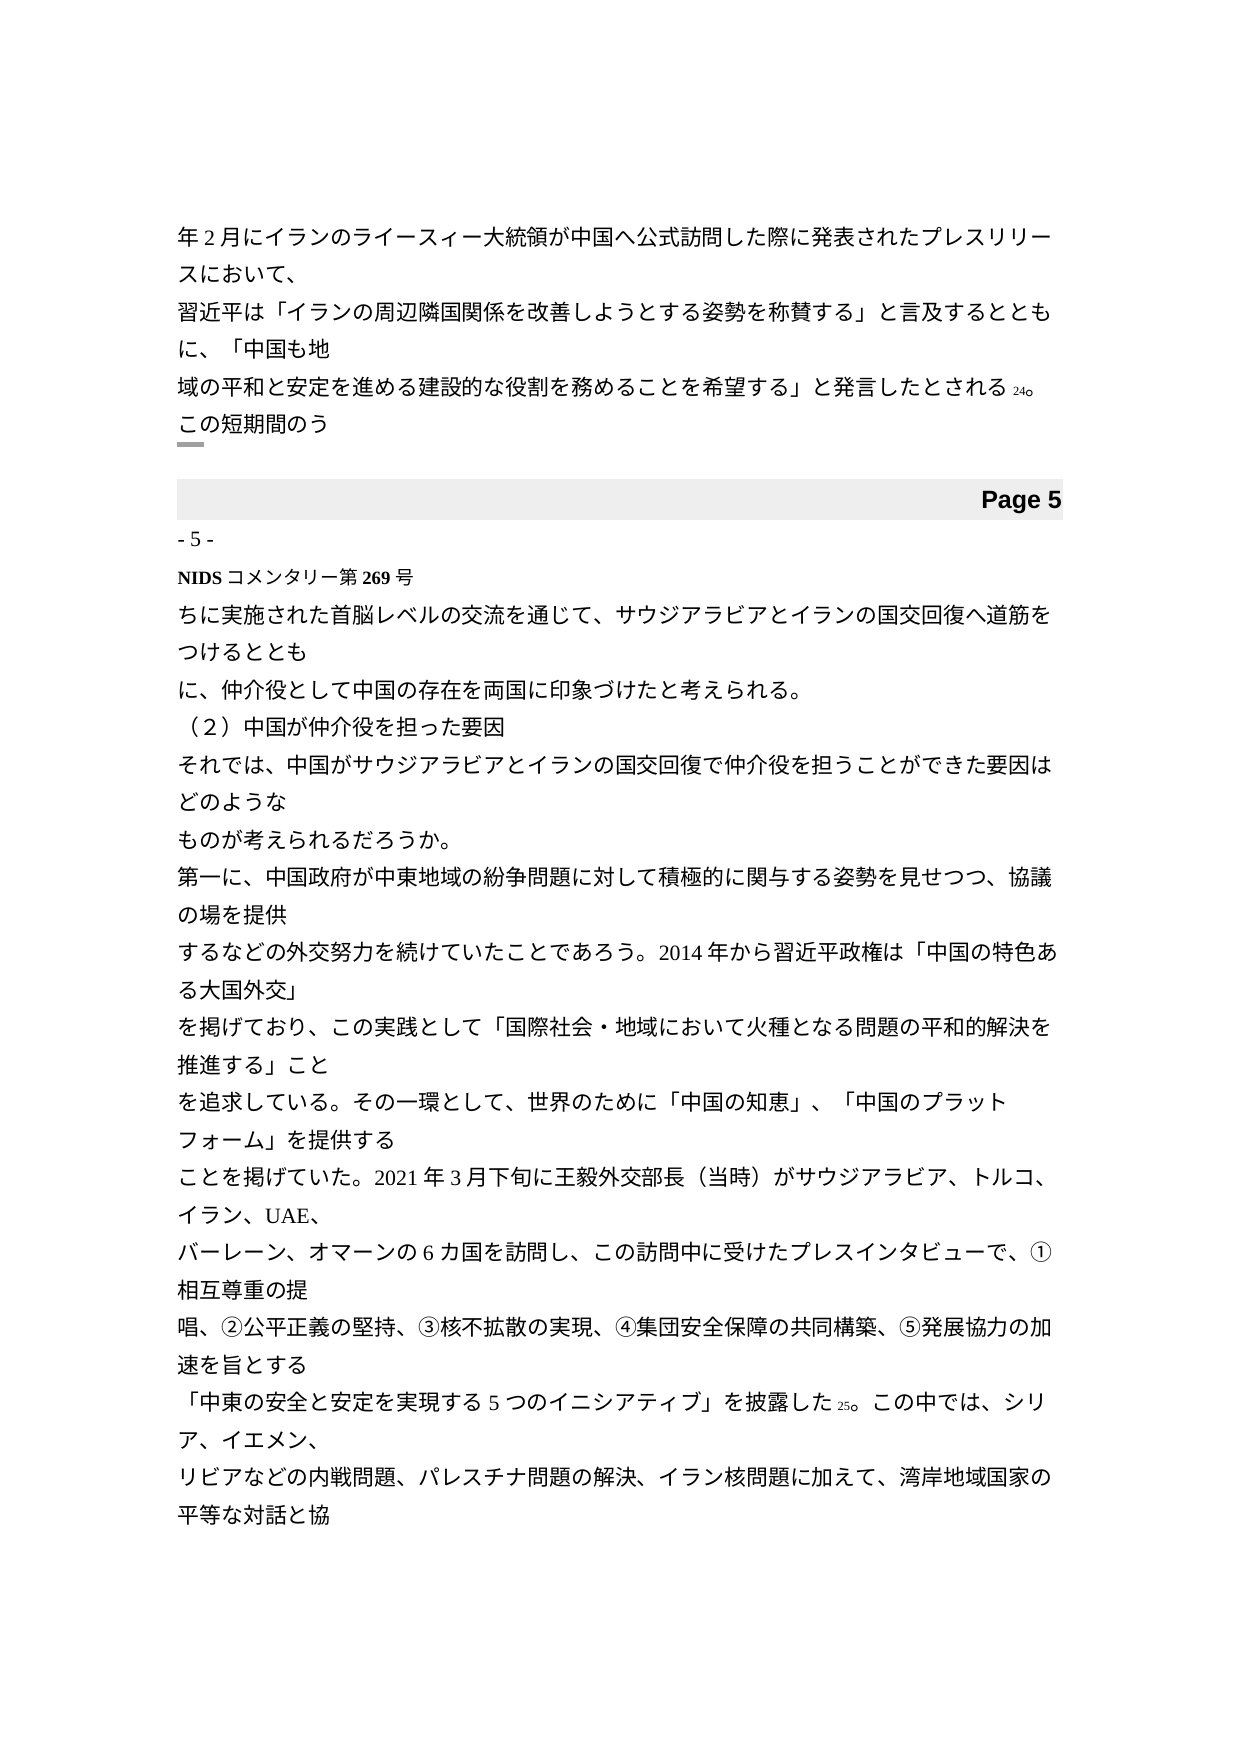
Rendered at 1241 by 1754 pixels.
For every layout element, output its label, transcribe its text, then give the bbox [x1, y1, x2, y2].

text 域の平和と安定を進める建設的な役割を務めることを希望する」と発言したとされる24。この短期間のう [177, 367, 1063, 442]
text するなどの外交努力を続けていたことであろう。2014 年から習近平政権は「中国の特色ある大国外交」 [177, 932, 1063, 1007]
table_header Page 5 [177, 479, 1063, 520]
text リビアなどの内戦問題、パレスチナ問題の解決、イラン核問題に加えて、湾岸地域国家の平等な対話と協 [177, 1457, 1063, 1532]
text ものが考えられるだろうか。 [177, 820, 1063, 857]
text 唱、②公平正義の堅持、③核不拡散の実現、④集団安全保障の共同構築、⑤発展協力の加速を旨とする [177, 1307, 1063, 1382]
text - 5 - [177, 520, 1063, 557]
text 「中東の安全と安定を実現する 5 つのイニシアティブ」を披露した25。この中では、シリア、イエメン、 [177, 1382, 1063, 1457]
text それでは、中国がサウジアラビアとイランの国交回復で仲介役を担うことができた要因はどのような [177, 745, 1063, 820]
text に、仲介役として中国の存在を両国に印象づけたと考えられる。 [177, 670, 1063, 707]
text 第一に、中国政府が中東地域の紛争問題に対して積極的に関与する姿勢を見せつつ、協議の場を提供 [177, 857, 1063, 932]
text 年 2 月にイランのライースィー大統領が中国へ公式訪問した際に発表されたプレスリリースにおいて、 [177, 217, 1063, 292]
text を追求している。その一環として、世界のために「中国の知恵」、「中国のプラットフォーム」を提供する [177, 1082, 1063, 1157]
text NIDS コメンタリー第 269 号 [177, 557, 1063, 595]
text （２）中国が仲介役を担った要因 [177, 707, 1063, 745]
text バーレーン、オマーンの 6 カ国を訪問し、この訪問中に受けたプレスインタビューで、①相互尊重の提 [177, 1232, 1063, 1307]
text を掲げており、この実践として「国際社会・地域において火種となる問題の平和的解決を推進する」こと [177, 1007, 1063, 1082]
text ことを掲げていた。2021 年 3 月下旬に王毅外交部長（当時）がサウジアラビア、トルコ、イラン、UAE、 [177, 1157, 1063, 1232]
text 習近平は「イランの周辺隣国関係を改善しようとする姿勢を称賛する」と言及するとともに、「中国も地 [177, 292, 1063, 367]
text ちに実施された首脳レベルの交流を通じて、サウジアラビアとイランの国交回復へ道筋をつけるととも [177, 595, 1063, 670]
